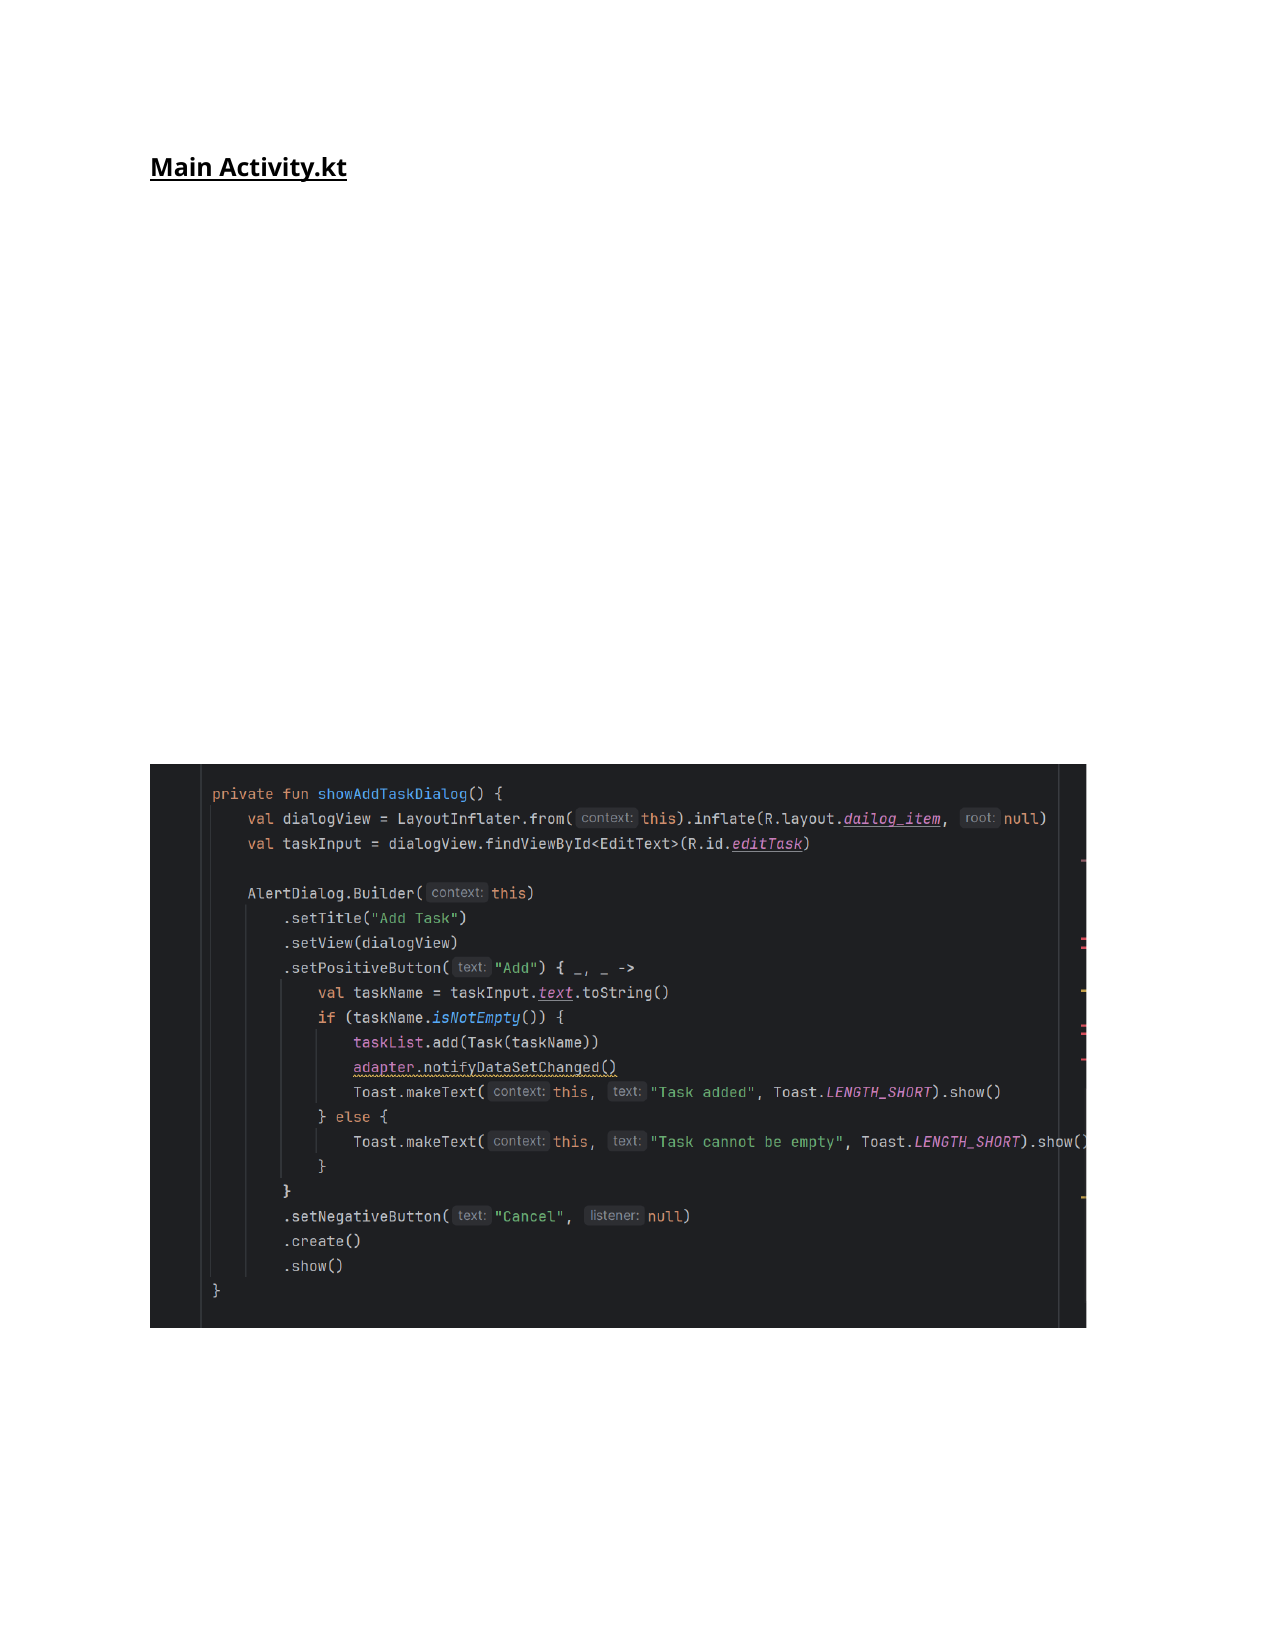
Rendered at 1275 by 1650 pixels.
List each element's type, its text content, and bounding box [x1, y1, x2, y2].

picture [150, 764, 1087, 1328]
text Main Activity.kt [150, 150, 1125, 184]
